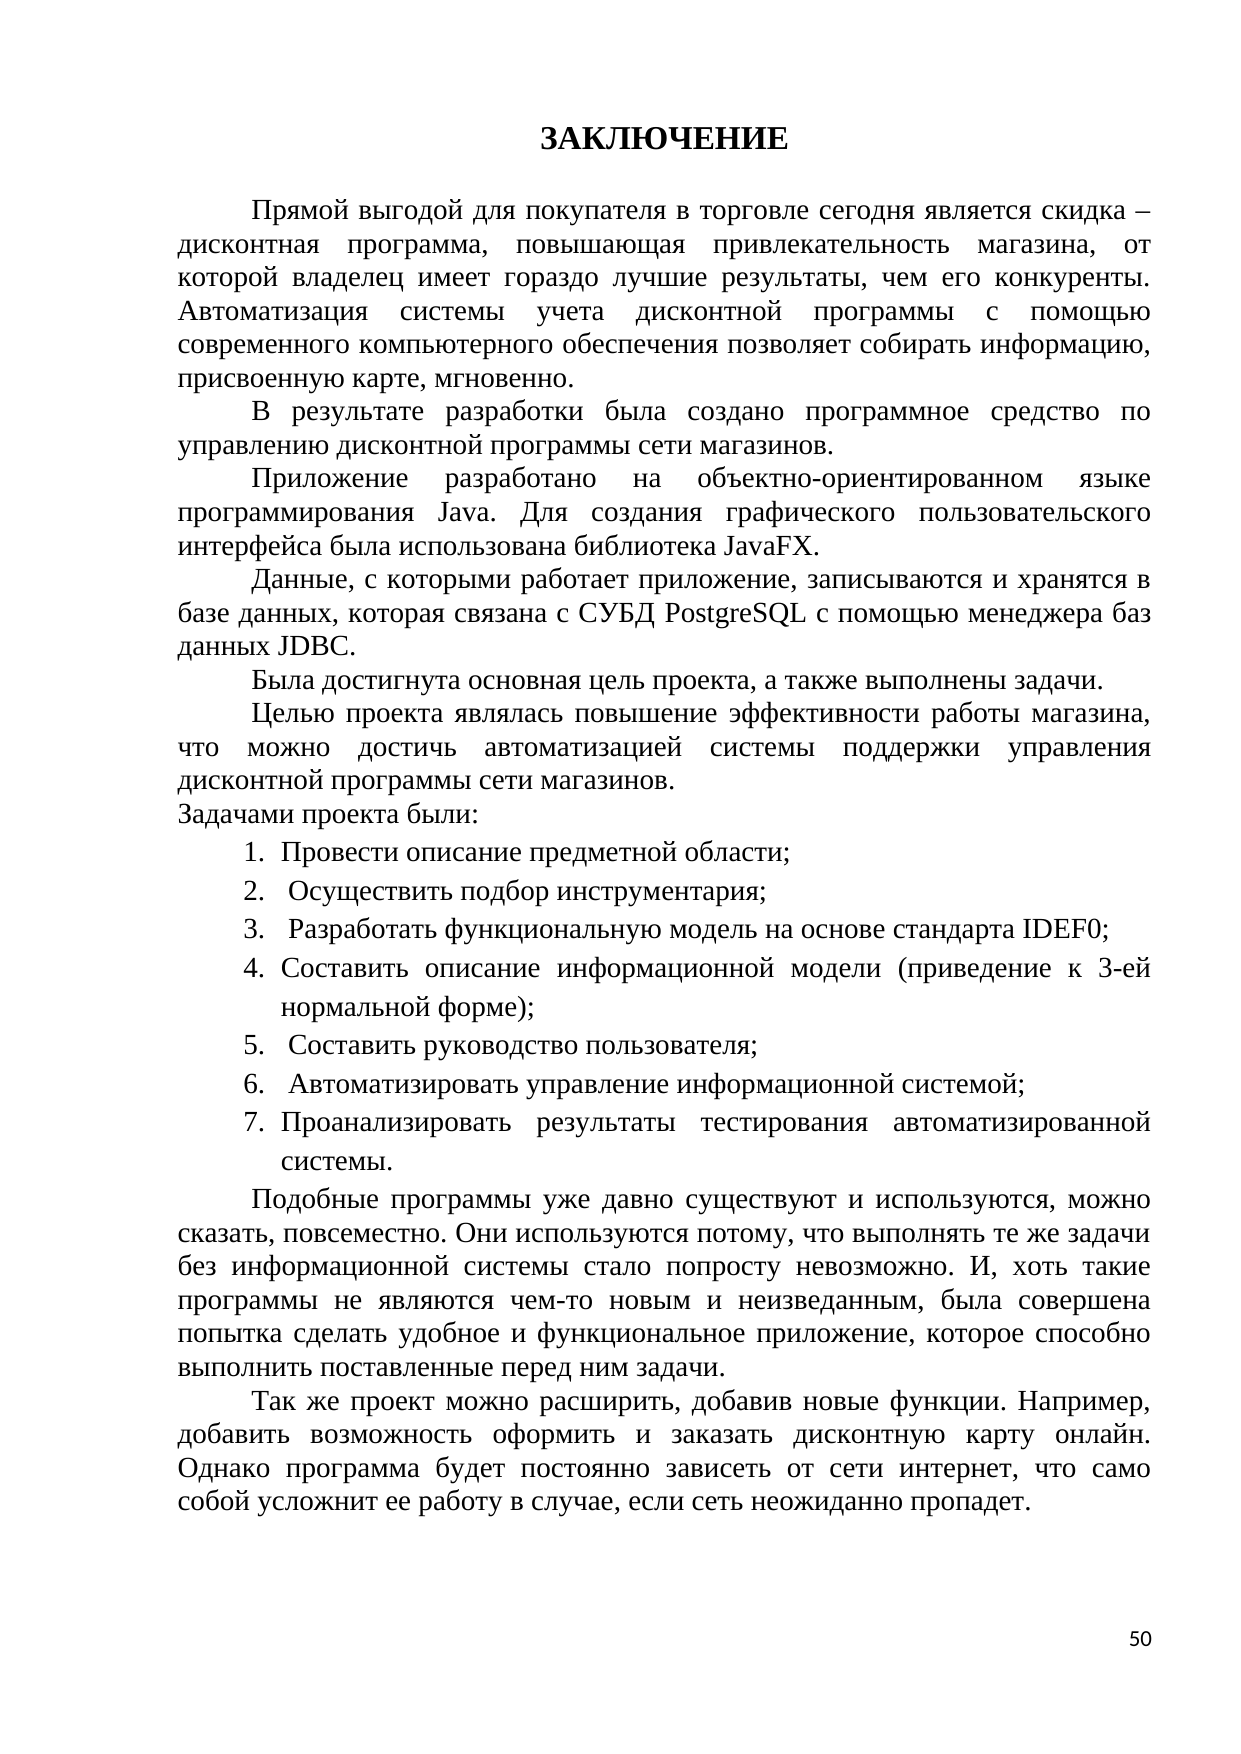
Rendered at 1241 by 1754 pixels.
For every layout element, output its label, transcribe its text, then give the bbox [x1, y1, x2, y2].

list Провести описание предметной области; [243, 834, 1152, 868]
list Автоматизировать управление информационной системой; [243, 1066, 1152, 1099]
subtitle ЗАКЛЮЧЕНИЕ [177, 118, 1152, 156]
text Так же проект можно расширить, добавив новые функции. Например, добавить возможность оформить и заказать дисконтную карту онлайн. Однако программа будет постоянно зависеть от сети интернет, что само собой усложнит ее работу в случае, если сеть неожиданно пропадет. [177, 1383, 1152, 1517]
text Приложение разработано на объектно-ориентированном языке программирования Java. Для создания графического пользовательского интерфейса была использована библиотека JavaFX. [177, 461, 1152, 561]
list Проанализировать результаты тестирования автоматизированной системы. [243, 1104, 1152, 1176]
list Разработать функциональную модель на основе стандарта IDEF0; [243, 912, 1152, 945]
text Задачами проекта были: [177, 796, 1152, 829]
text В результате разработки была создано программное средство по управлению дисконтной программы сети магазинов. [177, 393, 1152, 461]
text Подобные программы уже давно существуют и используются, можно сказать, повсеместно. Они используются потому, что выполнять те же задачи без информационной системы стало попросту невозможно. И, хоть такие программы не являются чем-то новым и неизведанным, была совершена попытка сделать удобное и функциональное приложение, которое способно выполнить поставленные перед ним задачи. [177, 1181, 1152, 1383]
text Прямой выгодой для покупателя в торговле сегодня является скидка – дисконтная программа, повышающая привлекательность магазина, от которой владелец имеет гораздо лучшие результаты, чем его конкуренты. Автоматизация системы учета дисконтной программы с помощью современного компьютерного обеспечения позволяет собирать информацию, присвоенную карте, мгновенно. [177, 192, 1152, 393]
text Данные, с которыми работает приложение, записываются и хранятся в базе данных, которая связана с СУБД PostgreSQL с помощью менеджера баз данных JDBC. [177, 561, 1152, 662]
text Целью проекта являлась повышение эффективности работы магазина, что можно достичь автоматизацией системы поддержки управления дисконтной программы сети магазинов. [177, 695, 1152, 796]
list Составить руководство пользователя; [243, 1027, 1152, 1061]
list Составить описание информационной модели (приведение к 3-ей нормальной форме); [243, 950, 1152, 1022]
text Была достигнута основная цель проекта, а также выполнены задачи. [177, 662, 1152, 695]
list Осуществить подбор инструментария; [243, 873, 1152, 907]
